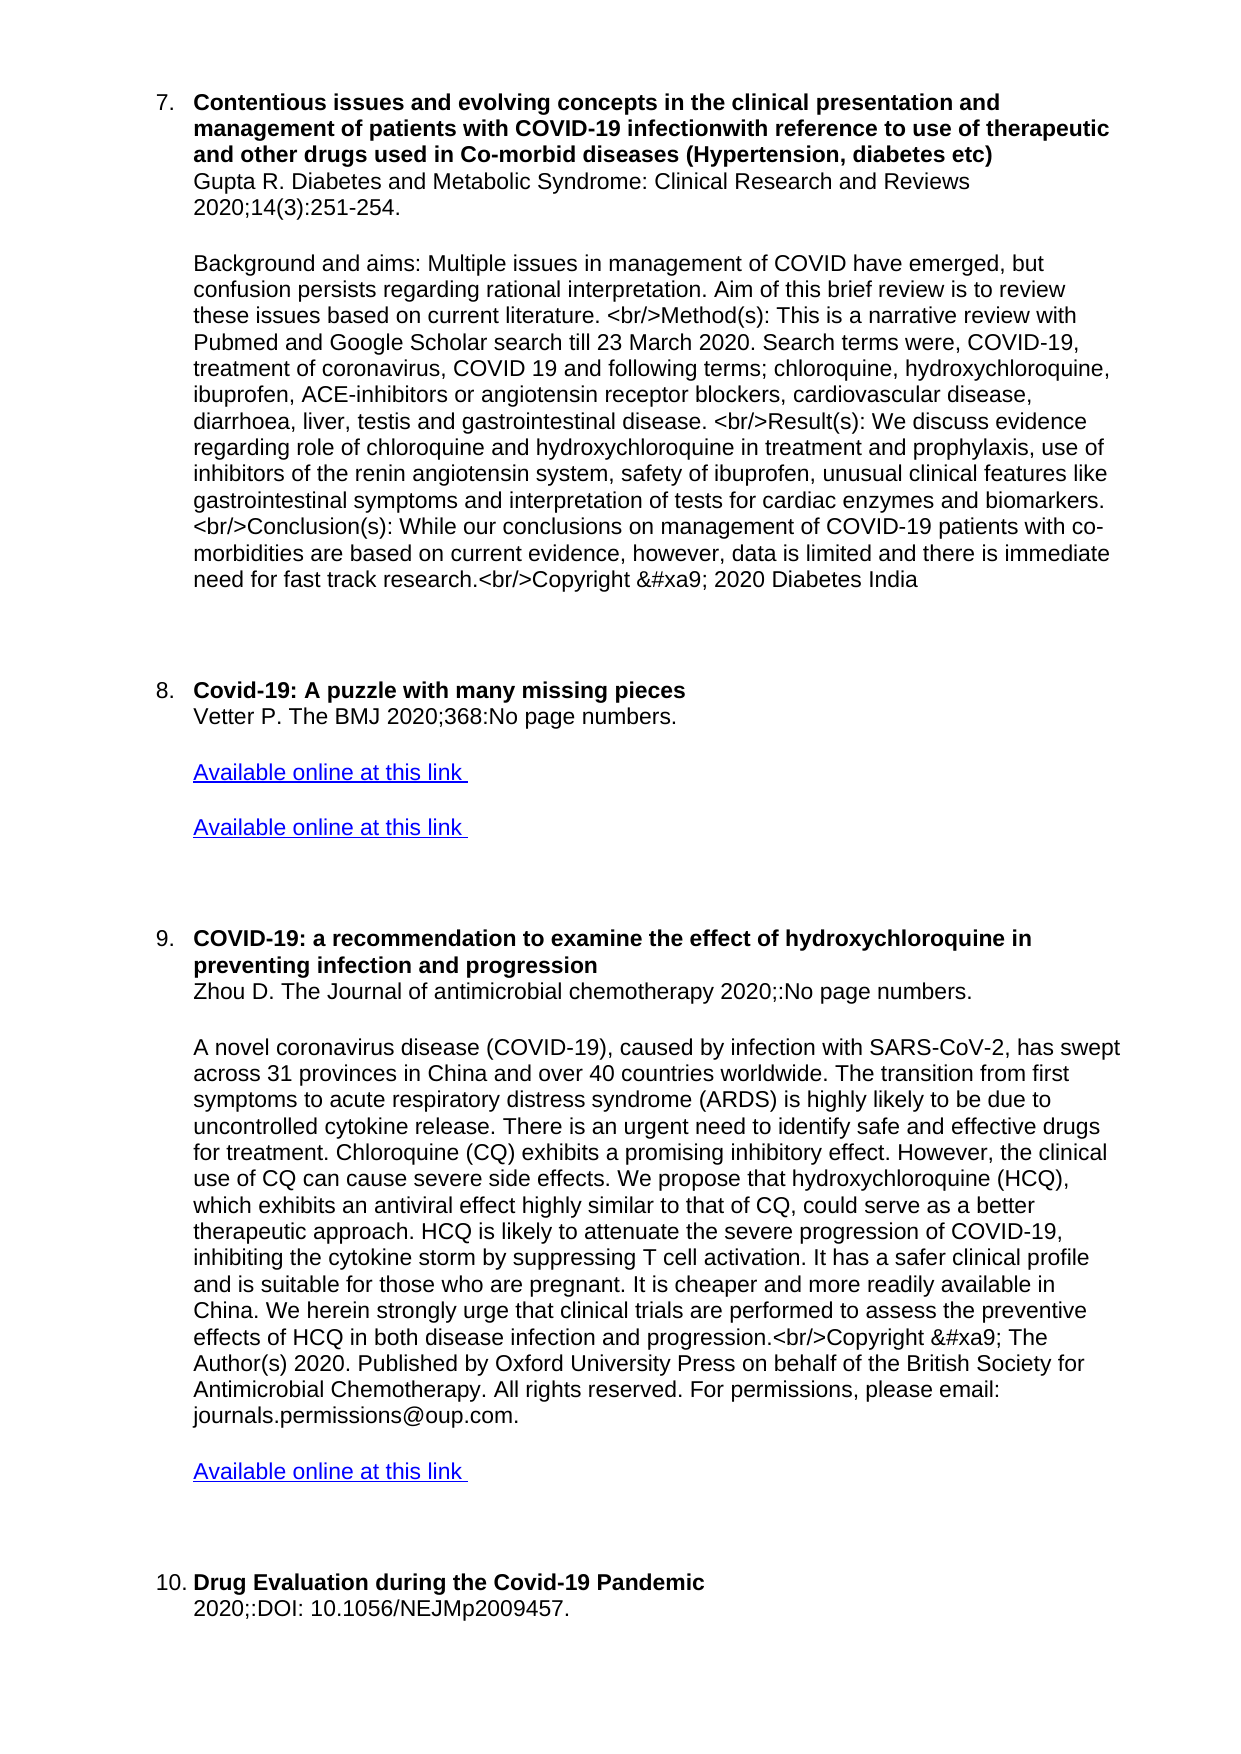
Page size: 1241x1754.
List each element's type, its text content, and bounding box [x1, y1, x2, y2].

text Available online at this link [193, 759, 1122, 785]
text Background and aims: Multiple issues in management of COVID have emerged, but confusion persists regarding rational interpretation. Aim of this brief review is to review these issues based on current literature. <br/>Method(s): This is a narrative review with Pubmed and Google Scholar search till 23 March 2020. Search terms were, COVID-19, treatment of coronavirus, COVID 19 and following terms; chloroquine, hydroxychloroquine, ibuprofen, ACE-inhibitors or angiotensin receptor blockers, cardiovascular disease, diarrhoea, liver, testis and gastrointestinal disease. <br/>Result(s): We discuss evidence regarding role of chloroquine and hydroxychloroquine in treatment and prophylaxis, use of inhibitors of the renin angiotensin system, safety of ibuprofen, unusual clinical features like gastrointestinal symptoms and interpretation of tests for cardiac enzymes and biomarkers. <br/>Conclusion(s): While our conclusions on management of COVID-19 patients with co-morbidities are based on current evidence, however, data is limited and there is immediate need for fast track research.<br/>Copyright &#xa9; 2020 Diabetes India [193, 249, 1122, 592]
text A novel coronavirus disease (COVID-19), caused by infection with SARS-CoV-2, has swept across 31 provinces in China and over 40 countries worldwide. The transition from first symptoms to acute respiratory distress syndrome (ARDS) is highly likely to be due to uncontrolled cytokine release. There is an urgent need to identify safe and effective drugs for treatment. Chloroquine (CQ) exhibits a promising inhibitory effect. However, the clinical use of CQ can cause severe side effects. We propose that hydroxychloroquine (HCQ), which exhibits an antiviral effect highly similar to that of CQ, could serve as a better therapeutic approach. HCQ is likely to attenuate the severe progression of COVID-19, inhibiting the cytokine storm by suppressing T cell activation. It has a safer clinical profile and is suitable for those who are pregnant. It is cheaper and more readily available in China. We herein strongly urge that clinical trials are performed to assess the preventive effects of HCQ in both disease infection and progression.<br/>Copyright &#xa9; The Author(s) 2020. Published by Oxford University Press on behalf of the British Society for Antimicrobial Chemotherapy. All rights reserved. For permissions, please email: journals.permissions@oup.com. [193, 1033, 1122, 1429]
text Available online at this link [193, 1458, 1122, 1484]
list Contentious issues and evolving concepts in the clinical presentation and management of patients with COVID-19 infectionwith reference to use of therapeutic and other drugs used in Co-morbid diseases (Hypertension, diabetes etc) Gupta R. Diabetes and Metabolic Syndrome: Clinical Research and Reviews 2020;14(3):251-254. [156, 89, 1122, 220]
list Covid-19: A puzzle with many missing pieces Vetter P. The BMJ 2020;368:No page numbers. [156, 677, 1122, 729]
list Drug Evaluation during the Covid-19 Pandemic 2020;:DOI: 10.1056/NEJMp2009457. [156, 1569, 1122, 1622]
list COVID-19: a recommendation to examine the effect of hydroxychloroquine in preventing infection and progression Zhou D. The Journal of antimicrobial chemotherapy 2020;:No page numbers. [156, 925, 1122, 1004]
text Available online at this link [193, 814, 1122, 841]
